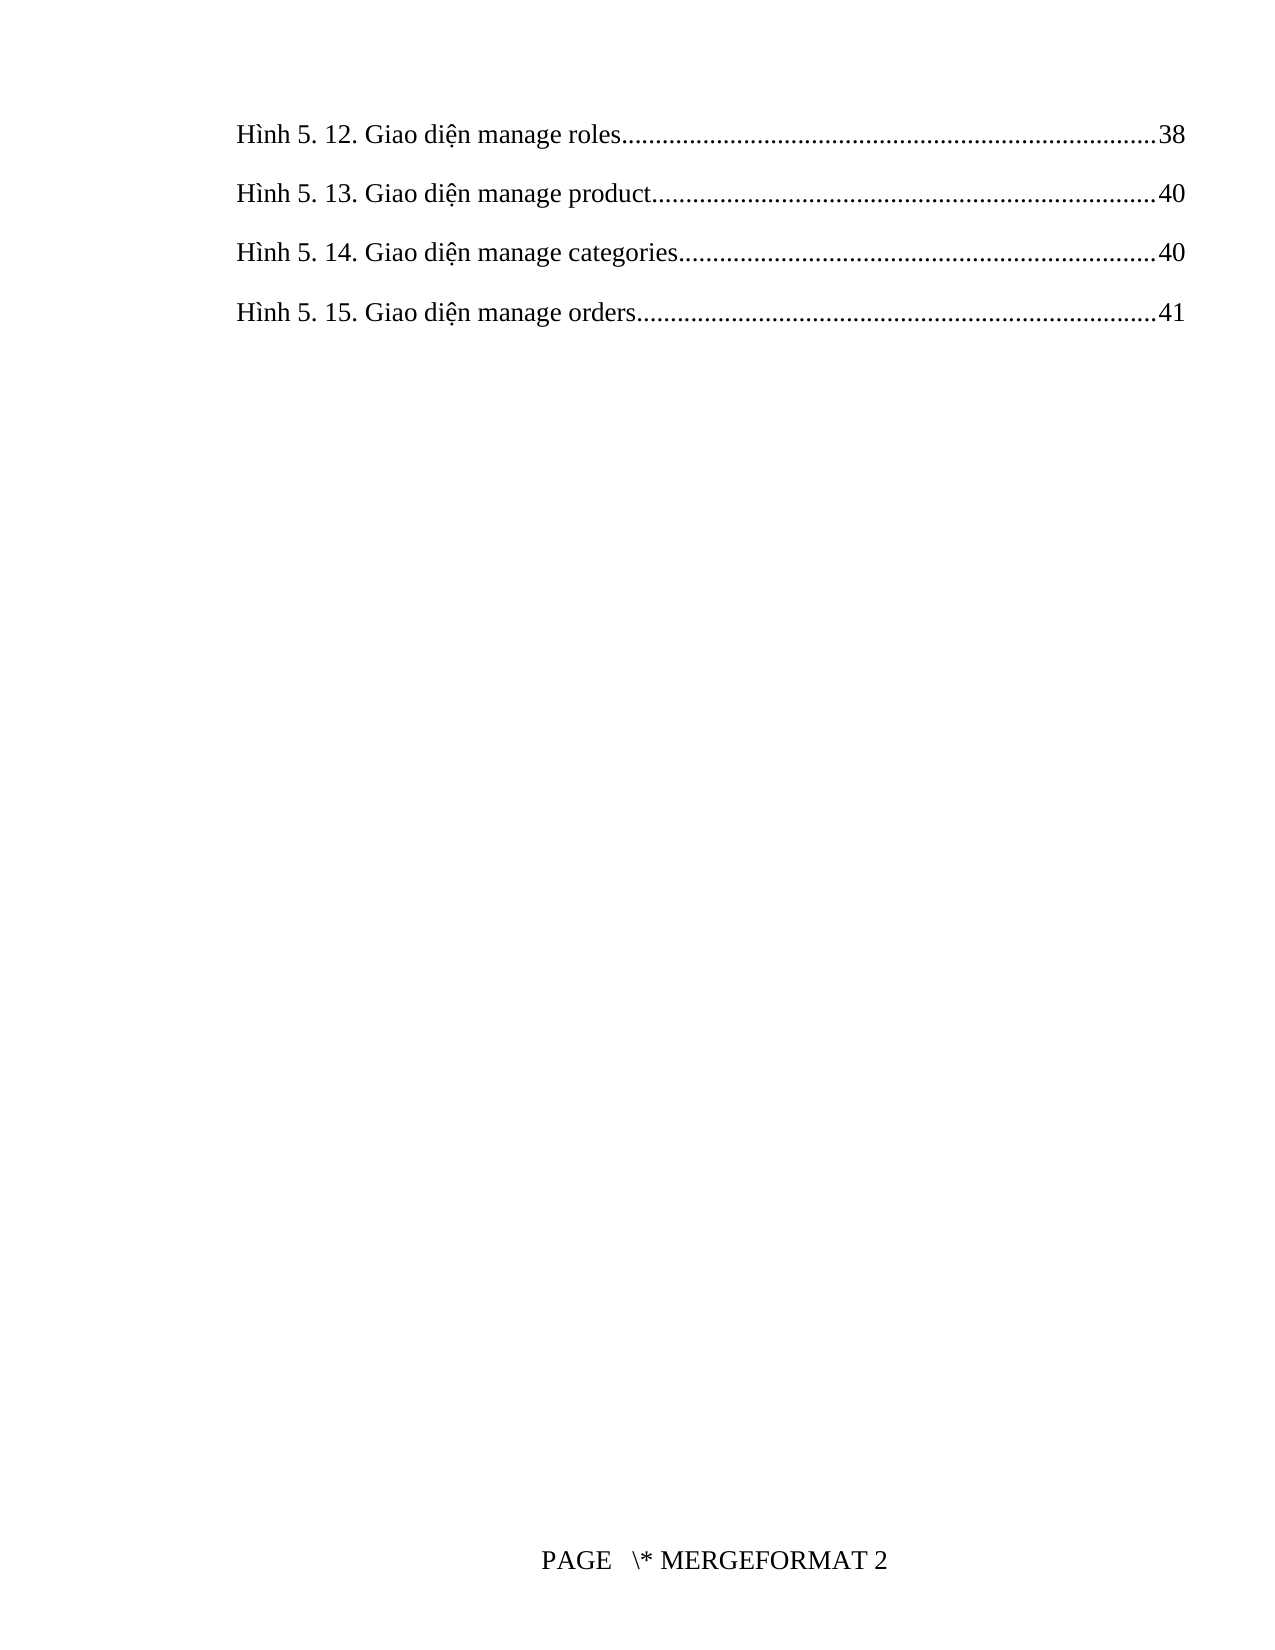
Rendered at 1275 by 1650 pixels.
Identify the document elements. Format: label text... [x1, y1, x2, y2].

text Hình 5. 15. Giao diện manage orders 41 [177, 296, 1186, 327]
text Hình 5. 13. Giao diện manage product 40 [177, 177, 1186, 208]
text Hình 5. 14. Giao diện manage categories 40 [177, 236, 1186, 268]
text Hình 5. 12. Giao diện manage roles 38 [177, 118, 1186, 149]
